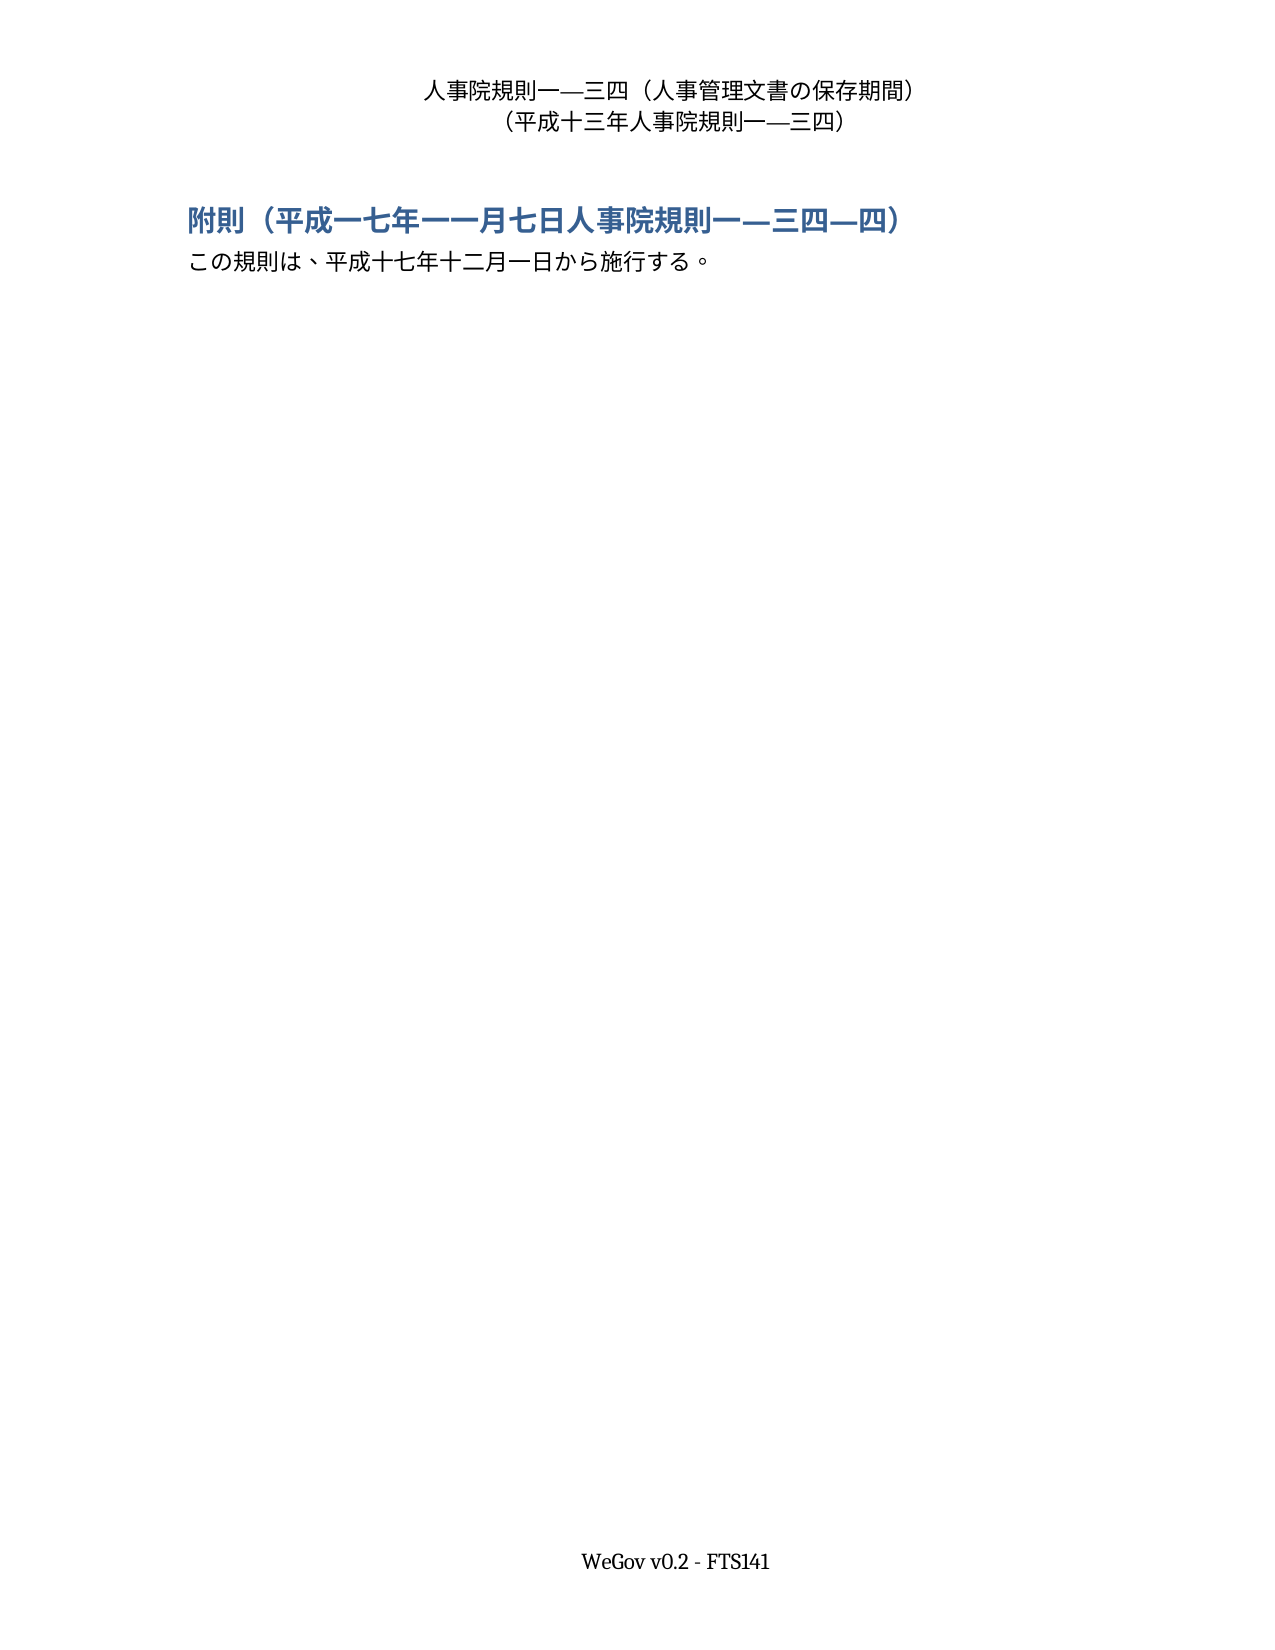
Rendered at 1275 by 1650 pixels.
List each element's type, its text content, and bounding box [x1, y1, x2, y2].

subtitle 附則（平成一七年一一月七日人事院規則一―三四―四） [187, 200, 1087, 240]
text この規則は、平成十七年十二月一日から施行する。 [187, 246, 1087, 277]
